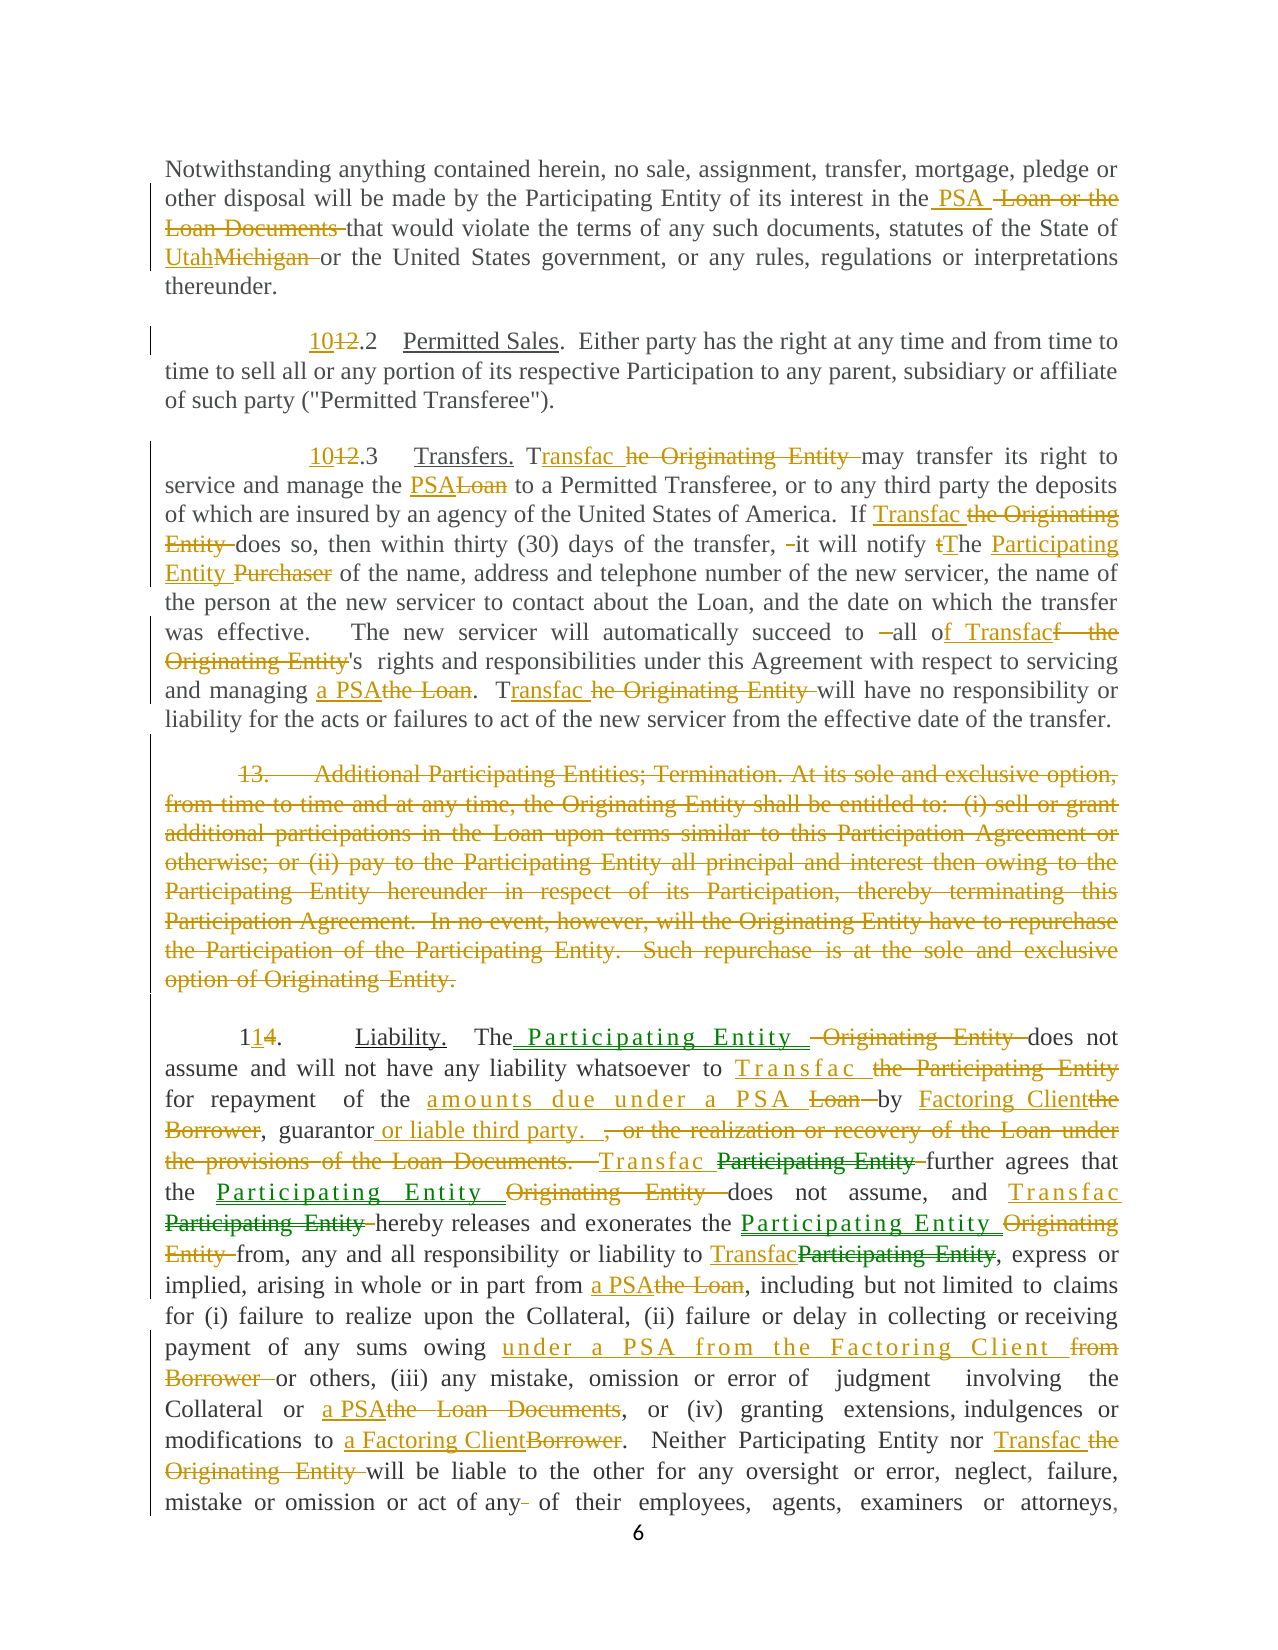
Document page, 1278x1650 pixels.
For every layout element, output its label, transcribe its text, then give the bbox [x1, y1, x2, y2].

text .3 Transfers. Tmay transfer its right to service and manage the to a Permitted Transferee, or to any third party the deposits of which are insured by an agency of the United States of America. If does so, then within thirty (30) days of the transfer, it will notify he of the name, address and telephone number of the new servicer, the name of the person at the new servicer to contact about the Loan, and the date on which the transfer was effective. The new servicer will automatically succeed to all o's rights and responsibilities under this Agreement with respect to servicing and managing . Twill have no responsibility or liability for the acts or failures to act of the new servicer from the effective date of the transfer. [164, 441, 1119, 733]
text .2 Permitted Sales. Either party has the right at any time and from time to time to sell all or any portion of its respective Participation to any parent, subsidiary or affiliate of such party ("Permitted Transferee"). [164, 326, 1119, 414]
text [164, 154, 1119, 300]
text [164, 1022, 1119, 1516]
